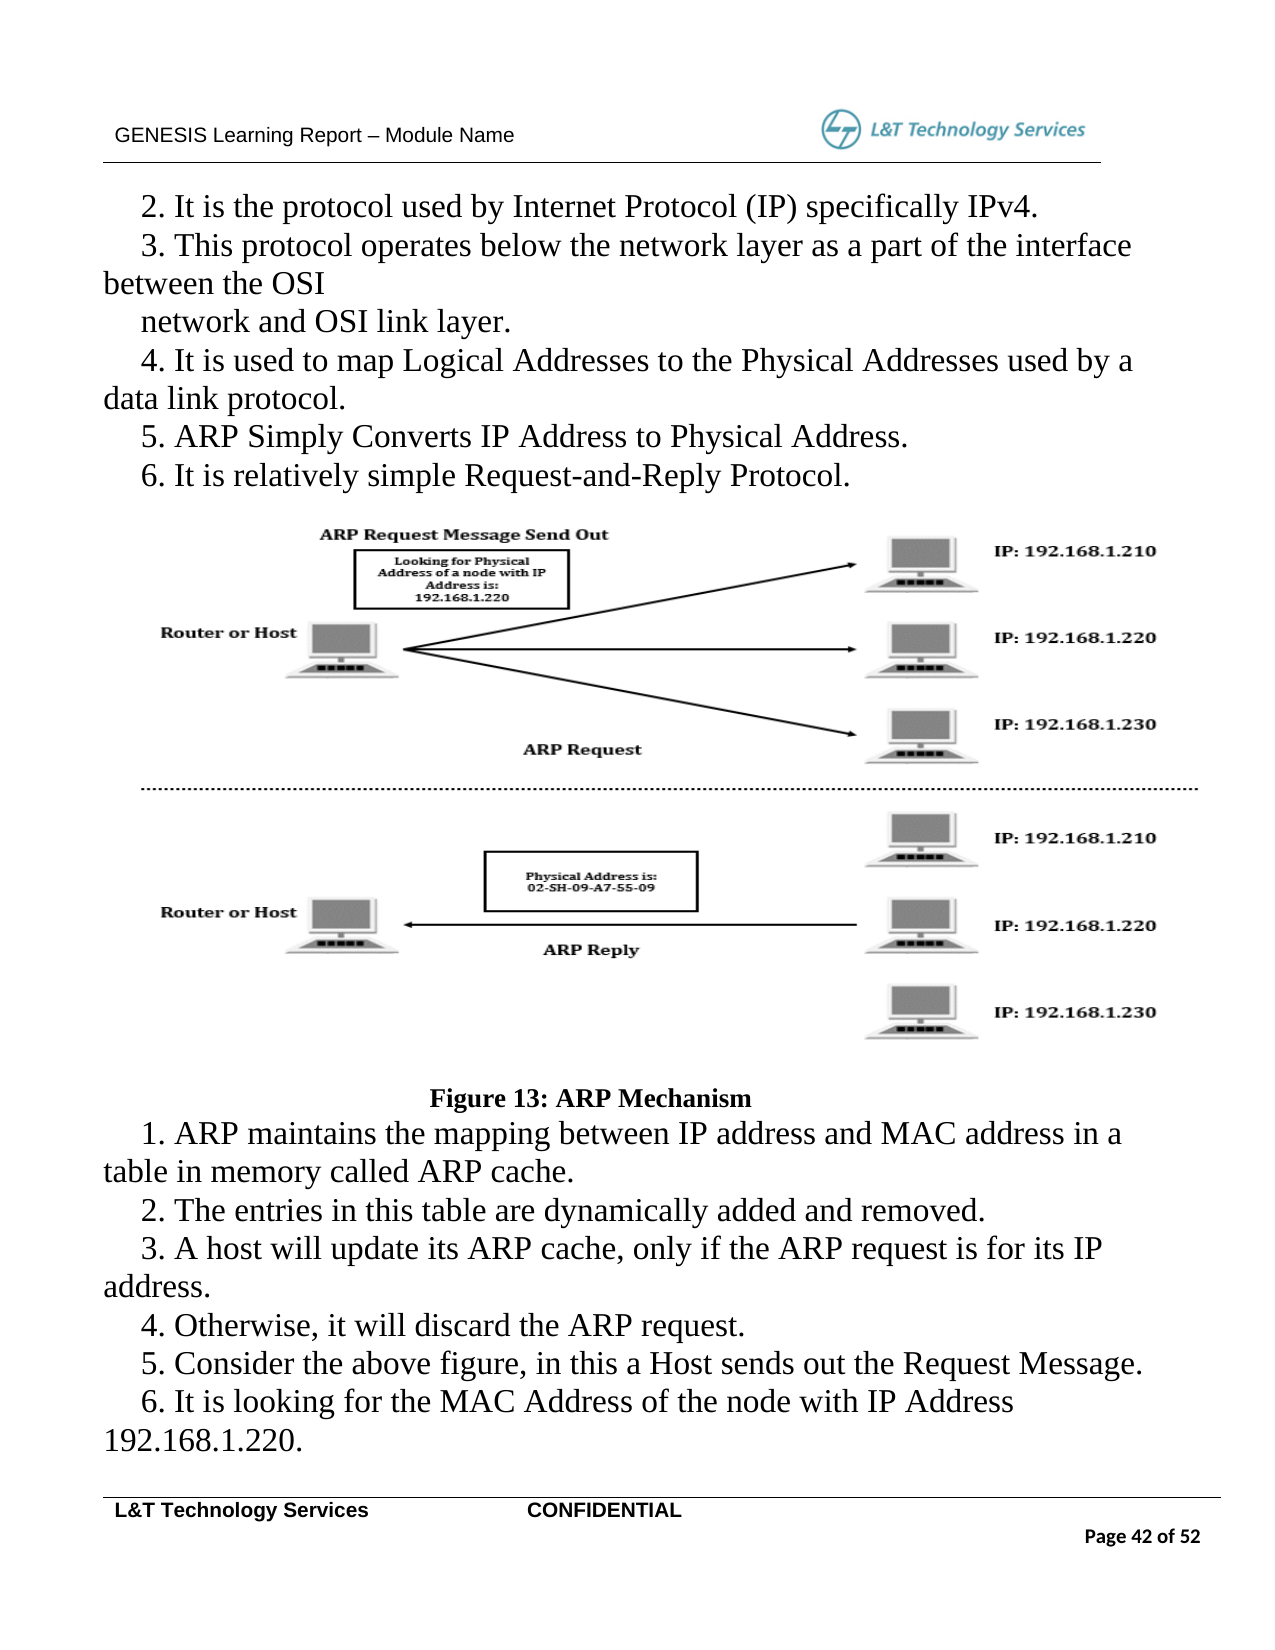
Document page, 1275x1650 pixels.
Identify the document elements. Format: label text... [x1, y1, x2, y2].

text Figure 13: ARP Mechanism [103, 1082, 1162, 1113]
text network and OSI link layer. [103, 302, 1162, 340]
text 2. The entries in this table are dynamically added and removed. [103, 1190, 1162, 1228]
text 5. ARP Simply Converts IP Address to Physical Address. [103, 417, 1162, 455]
picture [140, 521, 1200, 1050]
text 5. Consider the above figure, in this a Host sends out the Request Message. [103, 1343, 1162, 1381]
text 6. It is relatively simple Request-and-Reply Protocol. [103, 455, 1162, 493]
text 2. It is the protocol used by Internet Protocol (IP) specifically IPv4. [103, 187, 1162, 225]
text 3. This protocol operates below the network layer as a part of the interface between the OSI [103, 225, 1162, 302]
text 3. A host will update its ARP cache, only if the ARP request is for its IP address. [103, 1228, 1162, 1305]
text 6. It is looking for the MAC Address of the node with IP Address 192.168.1.220. [103, 1381, 1162, 1458]
text 4. It is used to map Logical Addresses to the Physical Addresses used by a data link protocol. [103, 340, 1162, 417]
text 4. Otherwise, it will discard the ARP request. [103, 1305, 1162, 1343]
text 1. ARP maintains the mapping between IP address and MAC address in a table in memory called ARP cache. [103, 1113, 1162, 1190]
